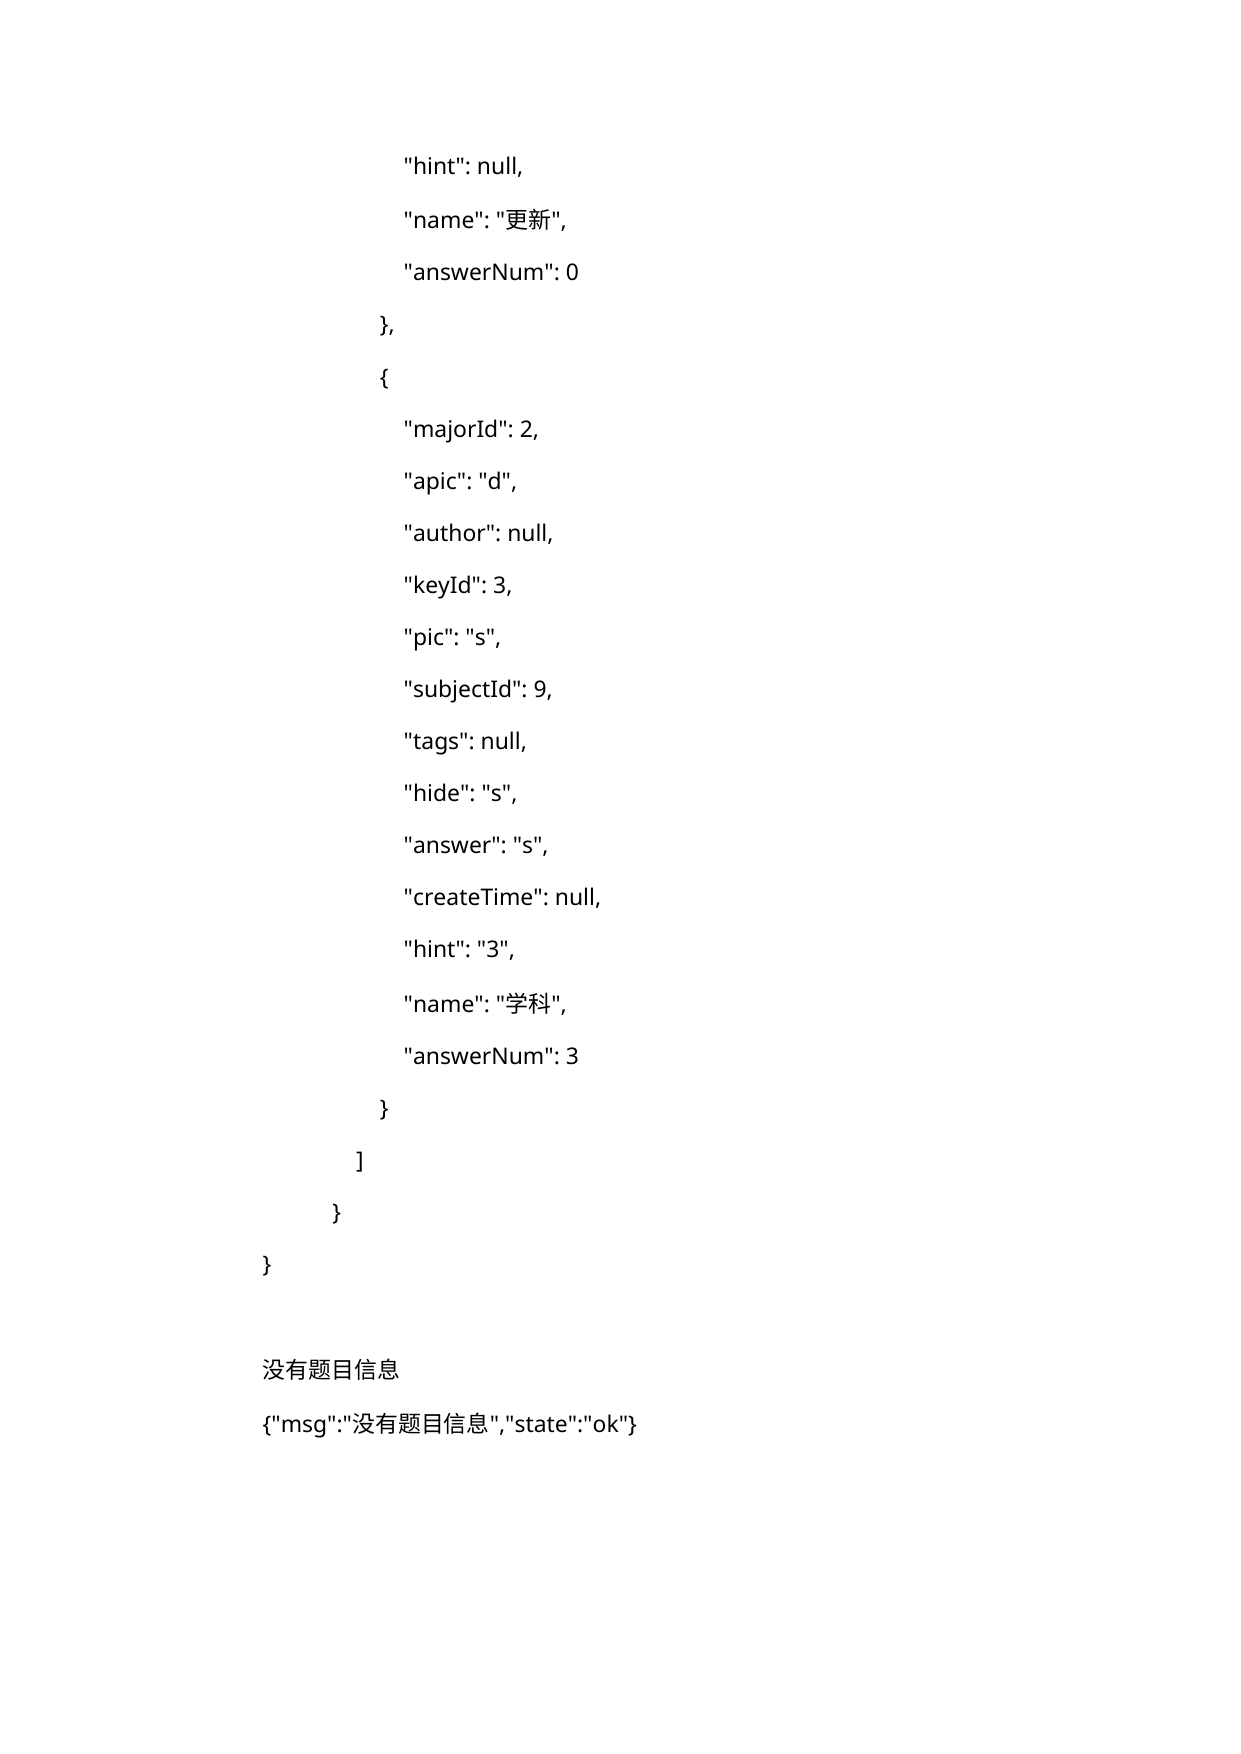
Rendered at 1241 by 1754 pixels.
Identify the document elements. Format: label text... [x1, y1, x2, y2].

list "answerNum": 3 [262, 1039, 1053, 1071]
list } [262, 1248, 1053, 1279]
list "hint": "3", [262, 933, 1053, 964]
list 没有题目信息 [262, 1352, 1053, 1385]
list }, [262, 308, 1053, 339]
list "author": null, [262, 517, 1053, 548]
list "hide": "s", [262, 777, 1053, 808]
list "answer": "s", [262, 829, 1053, 860]
list "majorId": 2, [262, 412, 1053, 444]
list "apic": "d", [262, 464, 1053, 496]
list "name": "学科", [262, 985, 1053, 1019]
list "tags": null, [262, 725, 1053, 756]
list { [262, 360, 1053, 392]
list } [262, 1092, 1053, 1123]
list } [262, 1196, 1053, 1227]
list "answerNum": 0 [262, 256, 1053, 287]
list ] [262, 1144, 1053, 1175]
list "pic": "s", [262, 621, 1053, 652]
list "name": "更新", [262, 202, 1053, 235]
list {"msg":"没有题目信息","state":"ok"} [262, 1406, 1053, 1439]
list "keyId": 3, [262, 569, 1053, 600]
list "hint": null, [262, 150, 1053, 181]
list "createTime": null, [262, 881, 1053, 912]
list "subjectId": 9, [262, 673, 1053, 704]
